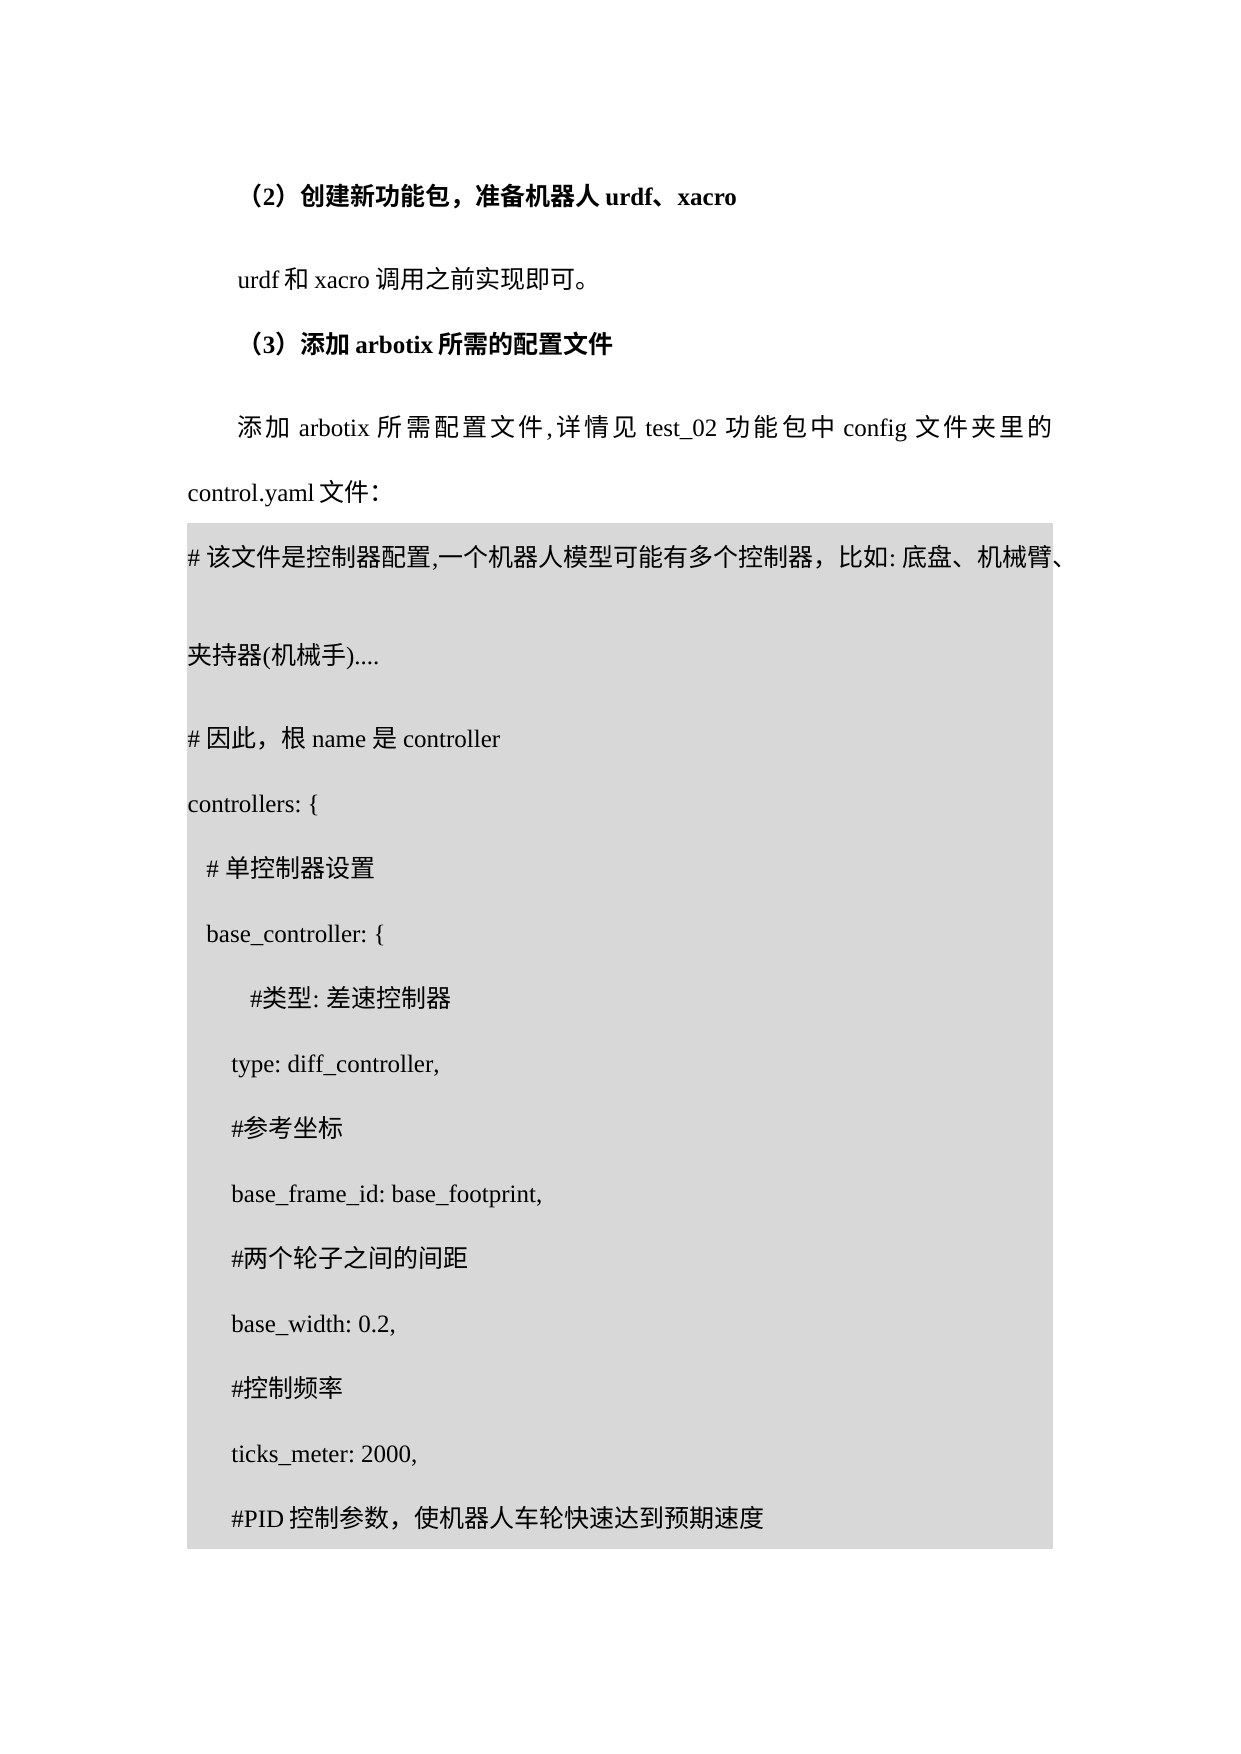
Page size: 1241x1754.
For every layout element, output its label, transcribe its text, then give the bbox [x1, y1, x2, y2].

text ticks_meter: 2000, [187, 1437, 1053, 1469]
text type: diff_controller, [187, 1047, 1053, 1079]
text #两个轮子之间的间距 [187, 1224, 1053, 1289]
text base_frame_id: base_footprint, [187, 1177, 1053, 1209]
text #控制频率 [187, 1354, 1053, 1419]
text （3）添加arbotix所需的配置文件 [187, 310, 1053, 375]
text base_controller: { [187, 917, 1053, 949]
text （2）创建新功能包，准备机器人urdf、xacro [187, 162, 1053, 227]
text base_width: 0.2, [187, 1307, 1053, 1339]
text # 因此，根 name 是 controller [187, 704, 1053, 769]
text 添加arbotix所需配置文件,详情见test_02功能包中config文件夹里的control.yaml文件： [187, 393, 1053, 523]
text controllers: { [187, 787, 1053, 819]
text # 该文件是控制器配置,一个机器人模型可能有多个控制器，比如: 底盘、机械臂、夹持器(机械手).... [187, 523, 1053, 686]
text urdf和xacro调用之前实现即可。 [187, 245, 1053, 310]
text #PID控制参数，使机器人车轮快速达到预期速度 [187, 1484, 1053, 1549]
text # 单控制器设置 [187, 834, 1053, 899]
text #参考坐标 [187, 1094, 1053, 1159]
text #类型: 差速控制器 [187, 964, 1053, 1029]
